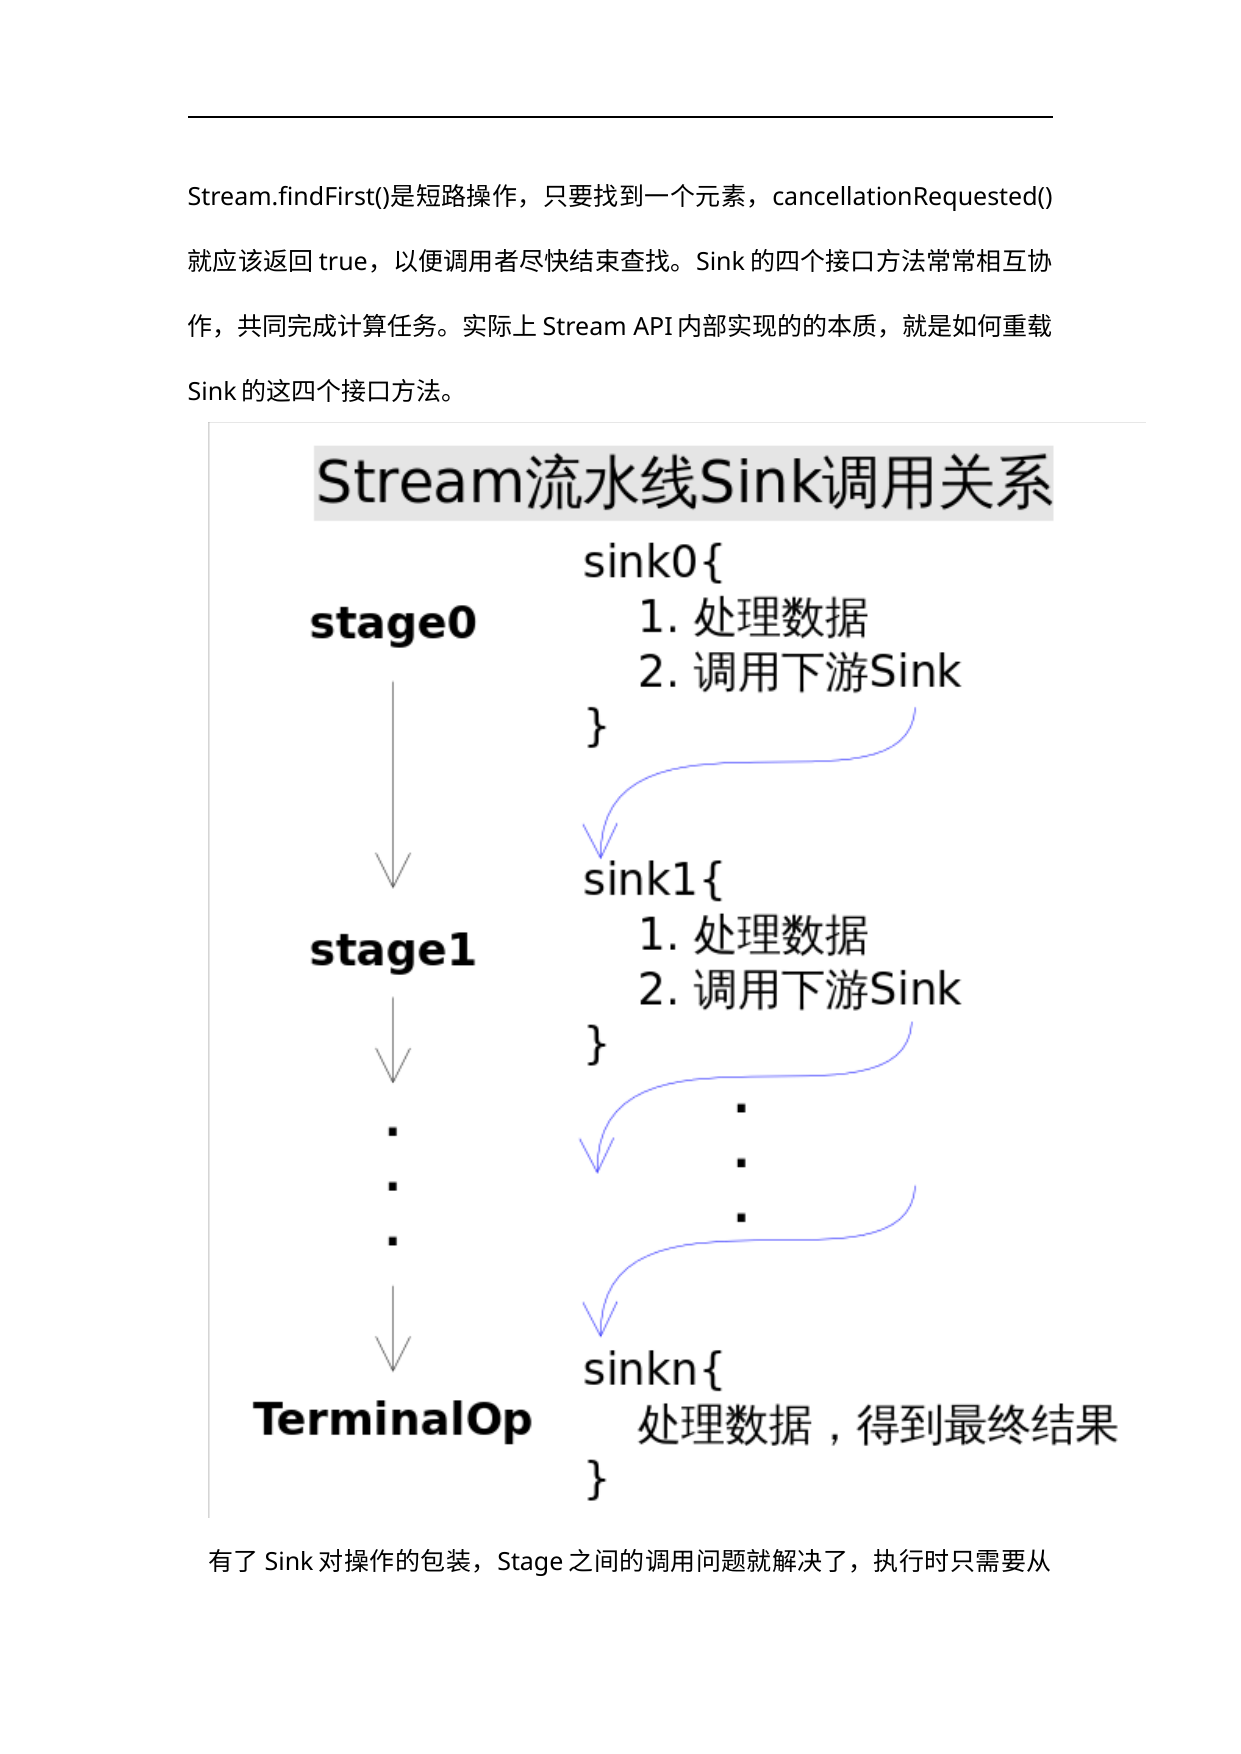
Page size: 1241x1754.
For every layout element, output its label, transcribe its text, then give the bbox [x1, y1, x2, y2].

picture [208, 422, 1146, 1518]
